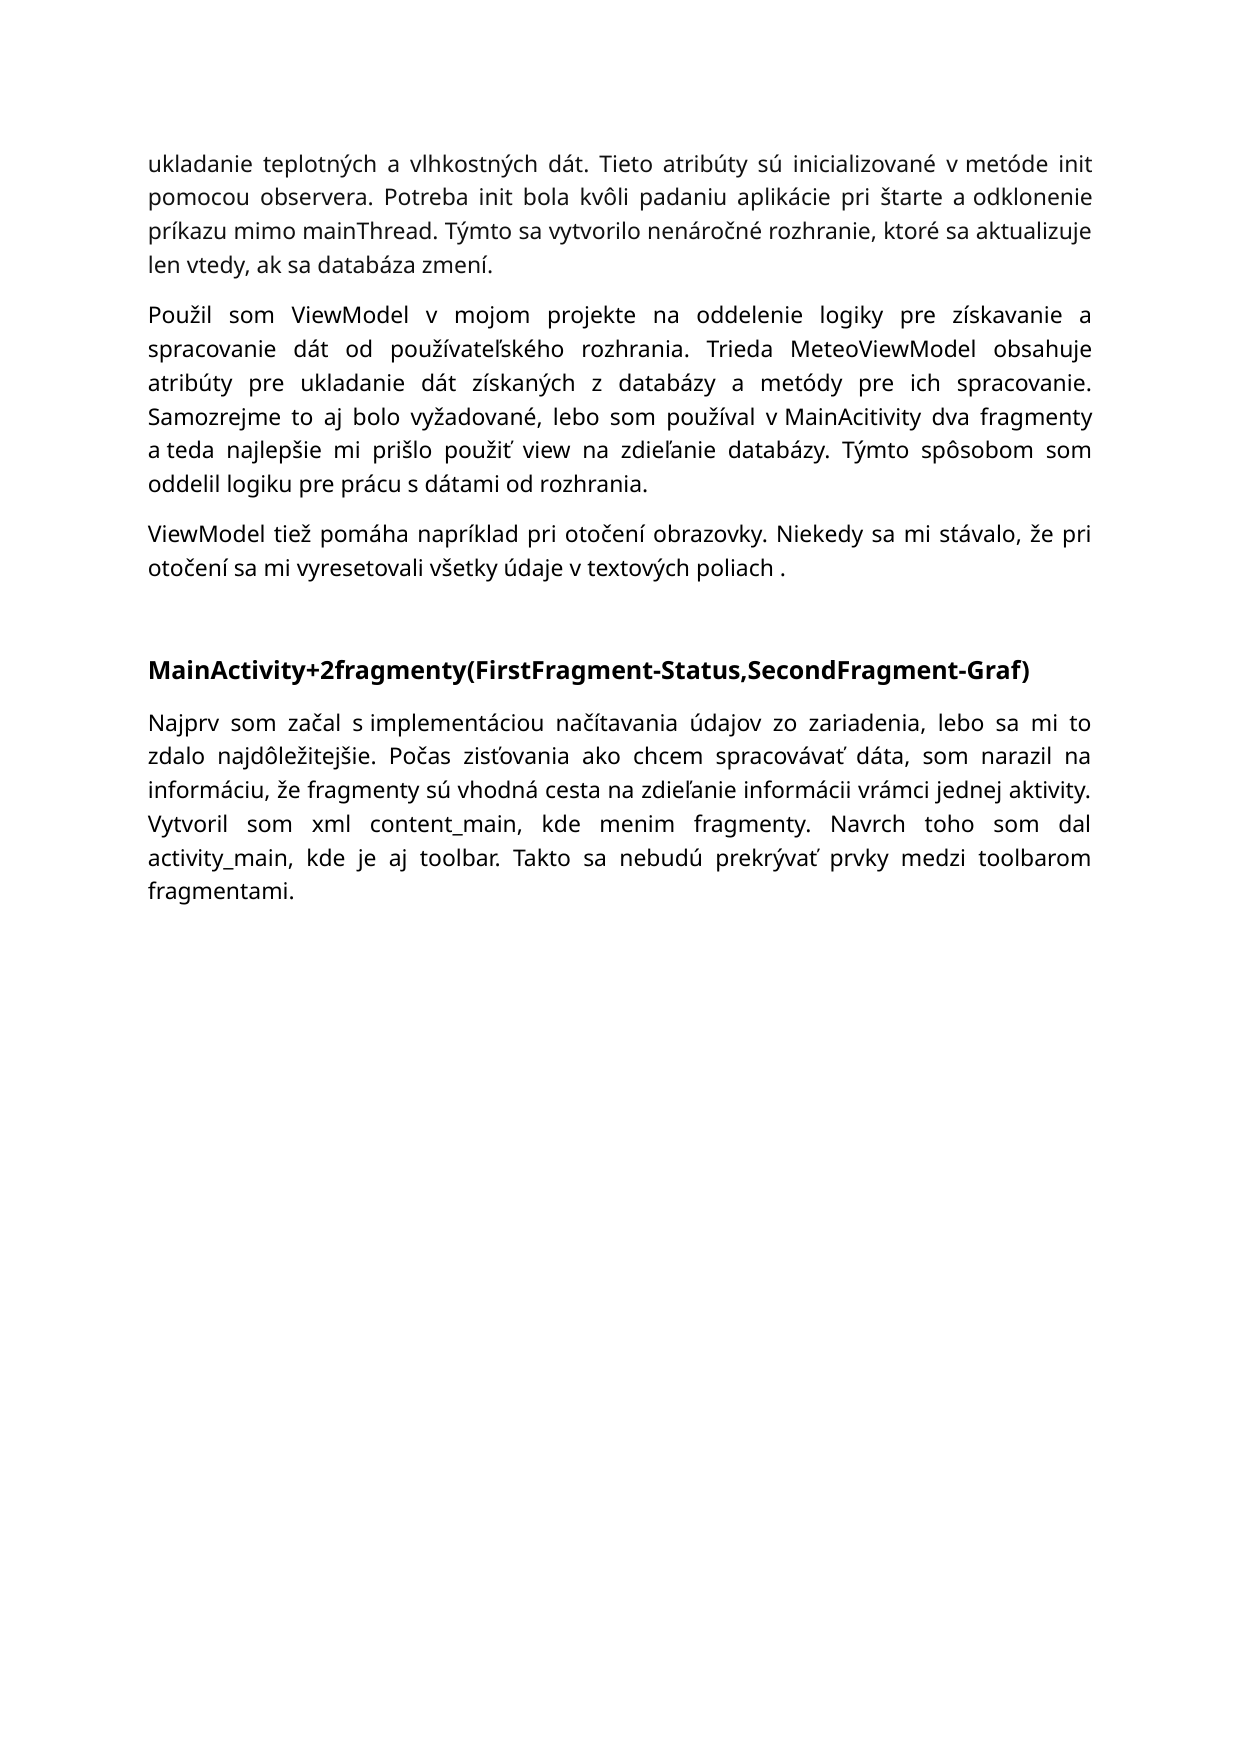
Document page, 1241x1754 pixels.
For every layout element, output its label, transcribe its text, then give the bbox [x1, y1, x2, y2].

text Najprv som začal s implementáciou načítavania údajov zo zariadenia, lebo sa mi to zdalo najdôležitejšie. Počas zisťovania ako chcem spracovávať dáta, som narazil na informáciu, že fragmenty sú vhodná cesta na zdieľanie informácii vrámci jednej aktivity. Vytvoril som xml content_main, kde menim fragmenty. Navrch toho som dal activity_main, kde je aj toolbar. Takto sa nebudú prekrývať prvky medzi toolbarom fragmentami. [148, 706, 1093, 906]
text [148, 148, 1093, 280]
text Použil som ViewModel v mojom projekte na oddelenie logiky pre získavanie a spracovanie dát od používateľského rozhrania. Trieda MeteoViewModel obsahuje atribúty pre ukladanie dát získaných z databázy a metódy pre ich spracovanie. Samozrejme to aj bolo vyžadované, lebo som používal v MainAcitivity dva fragmenty a teda najlepšie mi prišlo použiť view na zdieľanie databázy. Týmto spôsobom som oddelil logiku pre prácu s dátami od rozhrania. [148, 299, 1093, 499]
text ViewModel tiež pomáha napríklad pri otočení obrazovky. Niekedy sa mi stávalo, že pri otočení sa mi vyresetovali všetky údaje v textových poliach . [148, 518, 1093, 583]
text MainActivity+2fragmenty(FirstFragment-Status,SecondFragment-Graf) [148, 653, 1093, 687]
